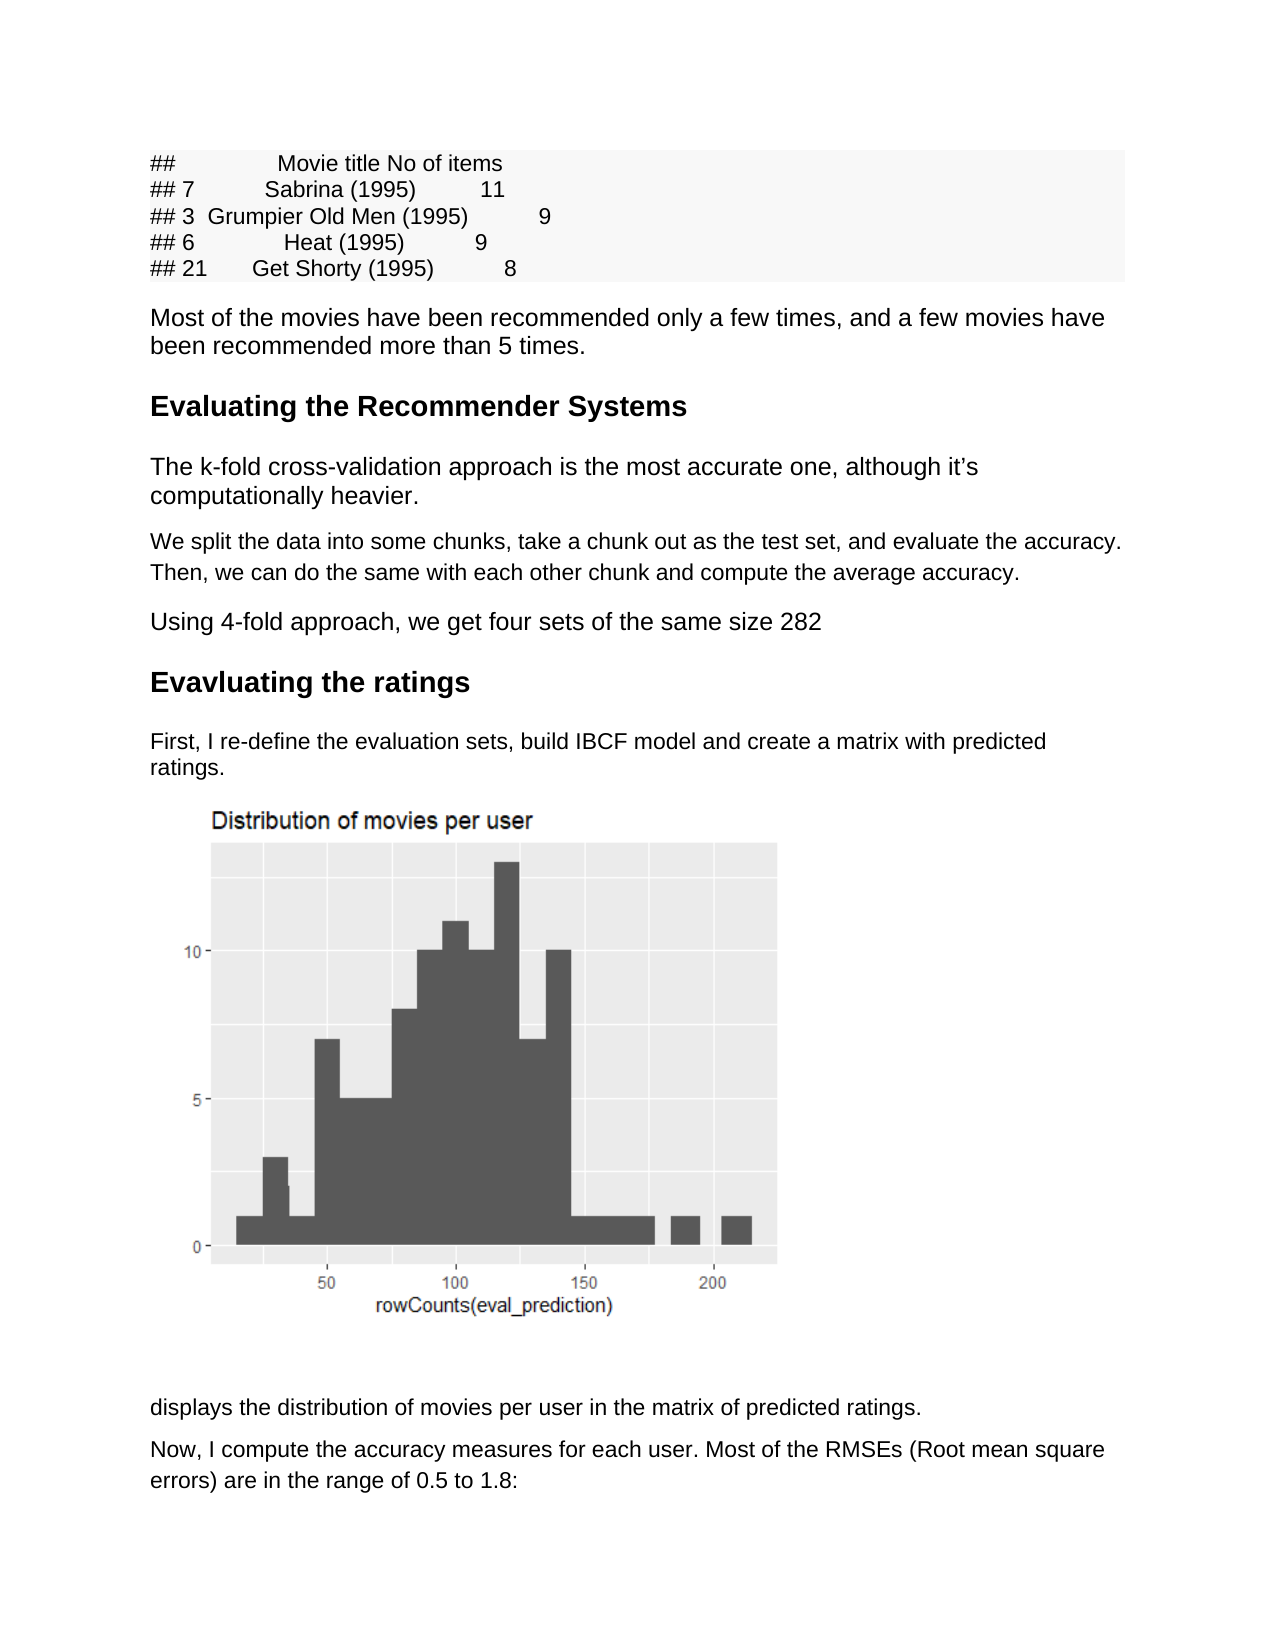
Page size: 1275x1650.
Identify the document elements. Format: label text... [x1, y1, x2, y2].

text displays the distribution of movies per user in the matrix of predicted ratings. [150, 1394, 1125, 1420]
text The k-fold cross-validation approach is the most accurate one, although it’s computationally heavier. [150, 452, 1125, 509]
text Using 4-fold approach, we get four sets of the same size 282 [150, 607, 1125, 636]
text Most of the movies have been recommended only a few times, and a few movies have been recommended more than 5 times. [150, 303, 1125, 360]
text Now, I compute the accuracy measures for each user. Most of the RMSEs (Root mean square errors) are in the range of 0.5 to 1.8: [150, 1436, 1125, 1493]
text ## Movie title No of items ## 7 Sabrina (1995) 11 ## 3 Grumpier Old Men (1995) 9 ## 6 Heat (1995) 9 ## 21 Get Shorty (1995) 8 [488, 150, 1125, 282]
text We split the data into some chunks, take a chunk out as the test set, and evaluate the accuracy. Then, we can do the same with each other chunk and compute the average accuracy. [150, 528, 1125, 585]
text First, I re-define the evaluation sets, build IBCF model and create a matrix with predicted ratings. [150, 728, 1125, 781]
picture [150, 799, 788, 1326]
subtitle Evaluating the Recommender Systems [150, 389, 1125, 423]
subtitle Evavluating the ratings [150, 665, 1125, 699]
